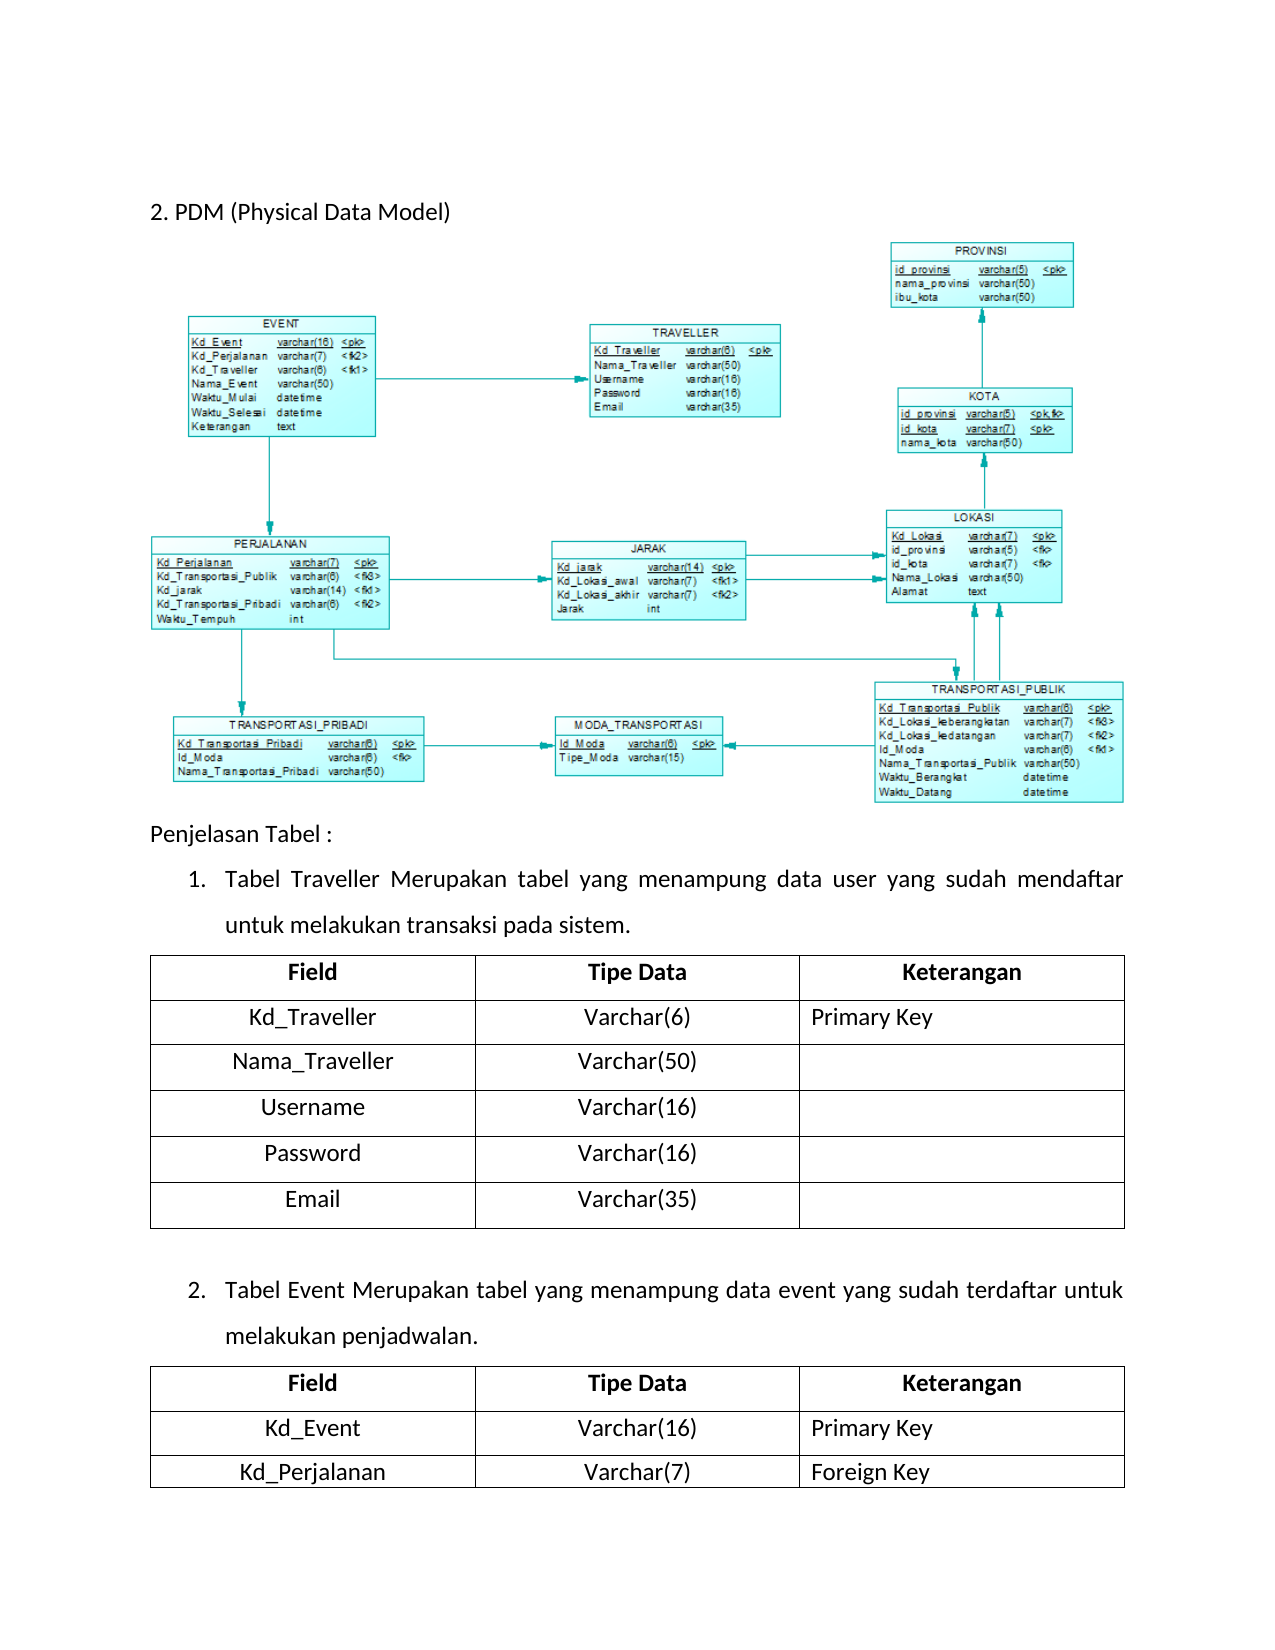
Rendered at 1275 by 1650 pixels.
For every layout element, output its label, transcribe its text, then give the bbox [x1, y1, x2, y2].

table_header Tipe Data [476, 1367, 799, 1411]
table_cell Foreign Key [800, 1456, 1124, 1487]
table_cell Kd_Perjalanan [151, 1456, 475, 1487]
table_cell Varchar(16) [476, 1091, 799, 1136]
table_cell Varchar(6) [476, 1001, 799, 1044]
table_cell Password [151, 1137, 475, 1182]
table_cell [800, 1091, 1124, 1136]
table_cell Varchar(50) [476, 1045, 799, 1090]
table_header Field [151, 956, 475, 1000]
table_header Field [151, 1367, 475, 1411]
table_cell Kd_Traveller [151, 1001, 475, 1044]
table_header Keterangan [800, 956, 1124, 1000]
table_cell [800, 1045, 1124, 1090]
table_cell Primary Key [800, 1001, 1124, 1044]
table_cell Varchar(35) [476, 1183, 799, 1228]
table_cell Nama_Traveller [151, 1045, 475, 1090]
table_cell Kd_Event [151, 1412, 475, 1455]
table_cell Varchar(16) [476, 1412, 799, 1455]
table_header Tipe Data [476, 956, 799, 1000]
text Penjelasan Tabel : [150, 818, 1125, 848]
table_cell [800, 1183, 1124, 1228]
list Tabel Traveller Merupakan tabel yang menampung data user yang sudah mendaftar untuk melakukan transaksi pada sistem. [187, 863, 1125, 940]
table_header Keterangan [800, 1367, 1124, 1411]
table_cell Username [151, 1091, 475, 1136]
picture [150, 241, 1125, 804]
list 2. PDM (Physical Data Model) [150, 196, 1125, 226]
table_cell Varchar(7) [476, 1456, 799, 1487]
table_cell Email [151, 1183, 475, 1228]
table_cell Primary Key [800, 1412, 1124, 1455]
list Tabel Event Merupakan tabel yang menampung data event yang sudah terdaftar untuk melakukan penjadwalan. [187, 1274, 1125, 1351]
table_cell [800, 1137, 1124, 1182]
table_cell Varchar(16) [476, 1137, 799, 1182]
